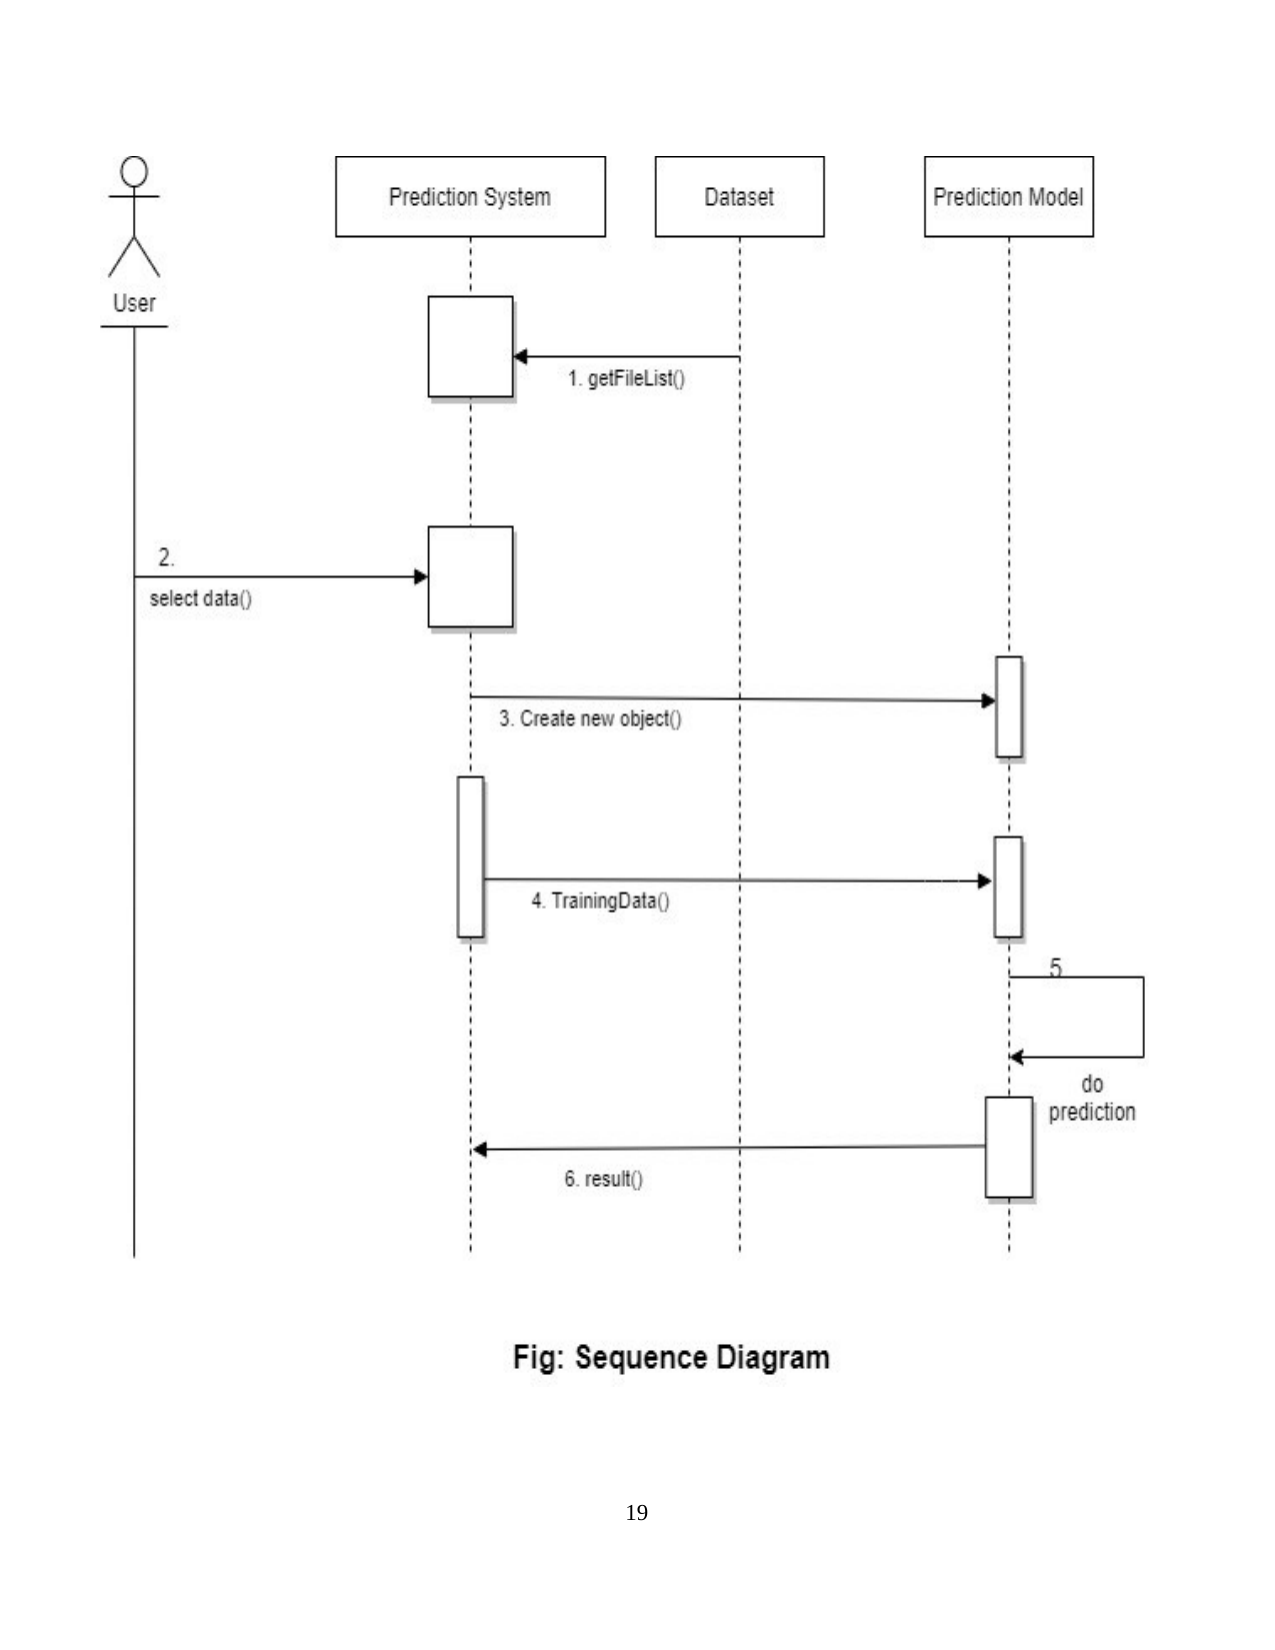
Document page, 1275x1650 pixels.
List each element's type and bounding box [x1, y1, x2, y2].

picture [100, 156, 1150, 1387]
